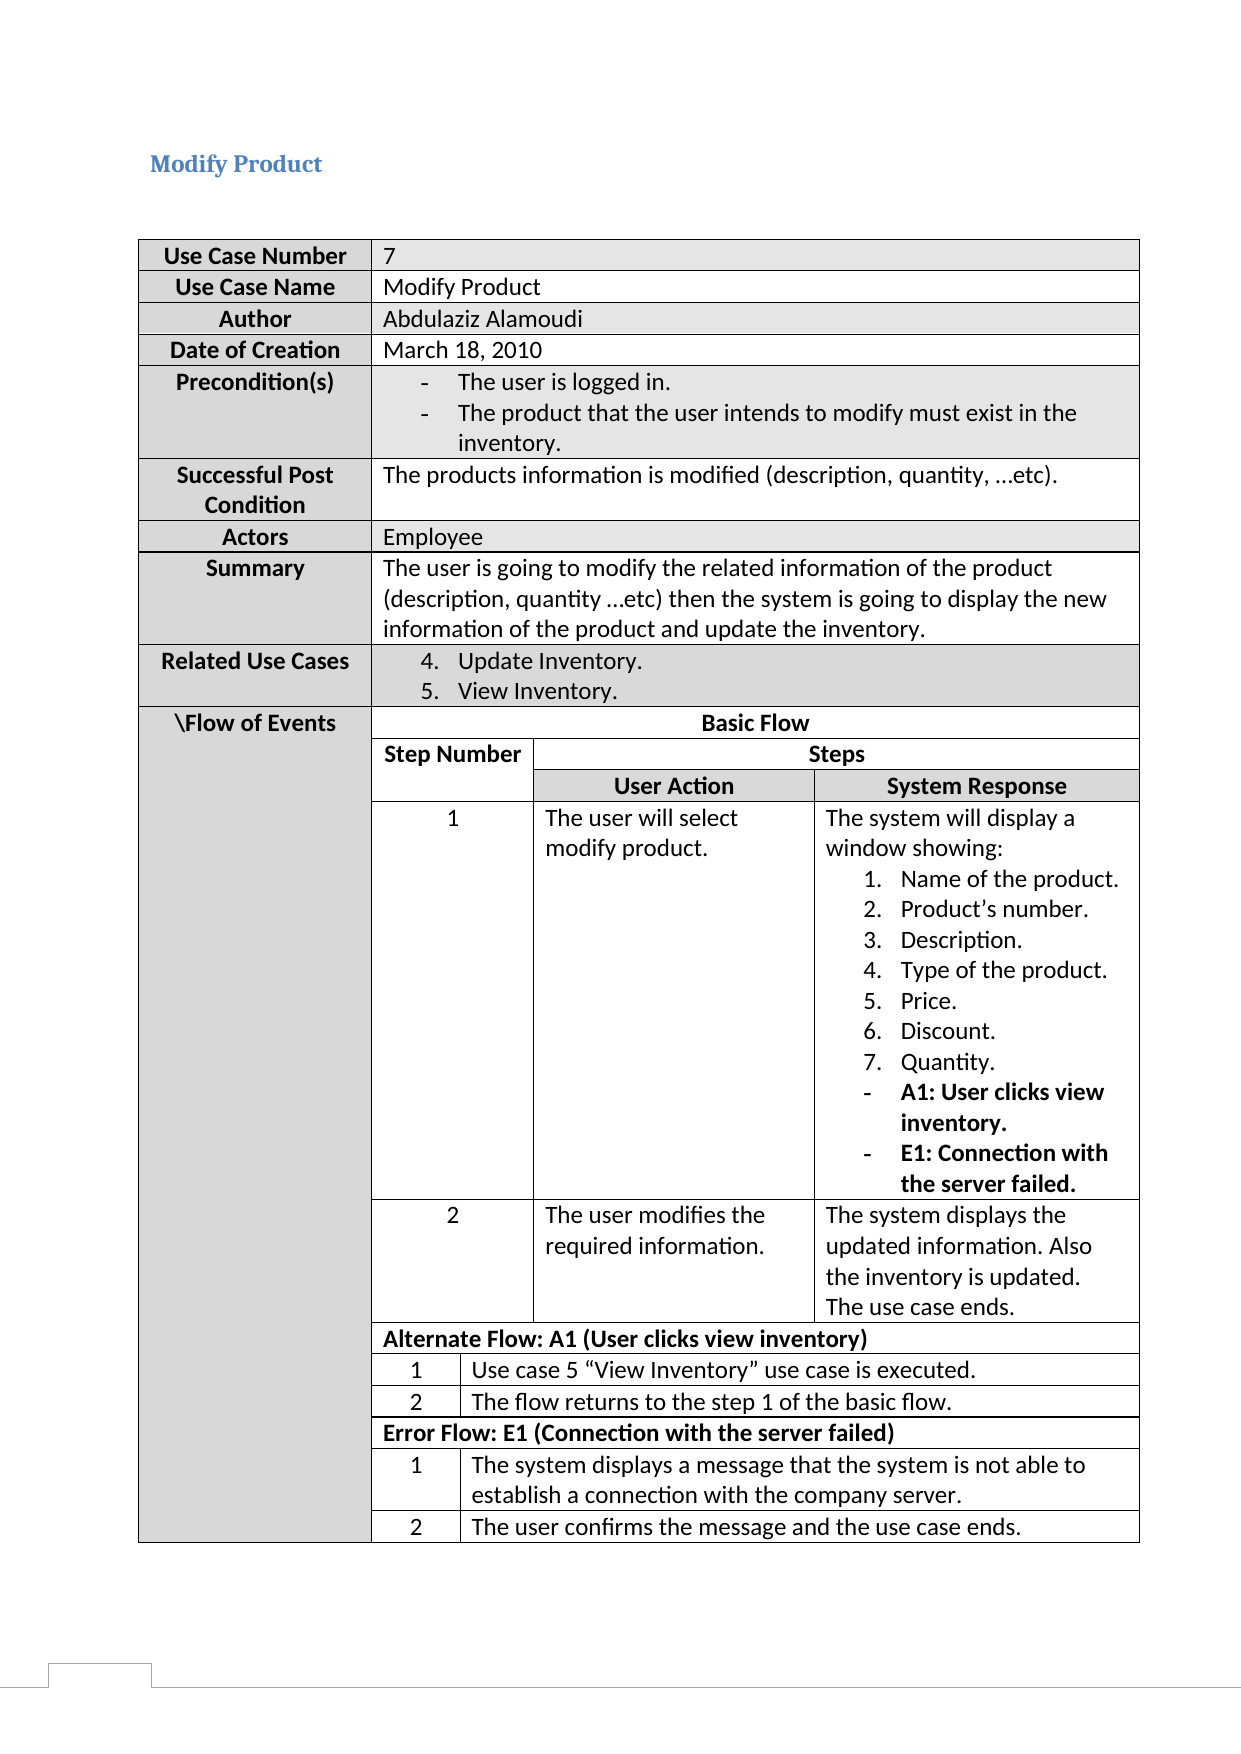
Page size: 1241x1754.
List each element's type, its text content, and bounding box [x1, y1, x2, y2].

table_cell User Action [534, 770, 814, 801]
table_cell March 18, 2010 [372, 335, 1139, 365]
table_cell The user modifies the required information. [534, 1200, 814, 1322]
table_cell 1 [372, 1449, 460, 1510]
table_cell The user is logged in. The product that the user intends to modify must exist in the inventory. [372, 366, 1139, 458]
table_cell 2 [372, 1511, 460, 1542]
table_cell Use Case Name [139, 271, 371, 302]
table_header 7 [372, 240, 1139, 270]
table_cell Update Inventory. View Inventory. [372, 645, 1139, 706]
table_cell Basic Flow [372, 707, 1139, 738]
table_cell Successful Post Condition [139, 459, 371, 520]
table_cell The system will display a window showing: Name of the product. Product’s number. Description. Type of the product. Price. Discount. Quantity. A1: User clicks view inventory. E1: Connection with the server failed. [815, 802, 1139, 1198]
table_cell The system displays a message that the system is not able to establish a connection with the company server. [461, 1449, 1139, 1510]
table_cell The flow returns to the step 1 of the basic flow. [461, 1386, 1139, 1416]
table_cell Date of Creation [139, 335, 371, 365]
table_cell Actors [139, 521, 371, 551]
table_cell Summary [139, 553, 371, 644]
table_cell Precondition(s) [139, 366, 371, 458]
table_cell \Flow of Events [139, 707, 371, 1542]
table_cell Steps [534, 739, 1139, 769]
table_cell Error Flow: E1 (Connection with the server failed) [372, 1418, 1139, 1448]
table_cell Related Use Cases [139, 645, 371, 706]
table_cell Employee [372, 521, 1139, 551]
subtitle Modify Product [150, 150, 1090, 179]
table_cell 1 [372, 802, 533, 1198]
table_header Use Case Number [139, 240, 371, 270]
table_cell Alternate Flow: A1 (User clicks view inventory) [372, 1323, 1139, 1353]
table_cell Abdulaziz Alamoudi [372, 303, 1139, 333]
table_cell Step Number [372, 739, 533, 801]
table_cell The products information is modified (description, quantity, …etc). [372, 459, 1139, 520]
table_cell Modify Product [372, 271, 1139, 302]
table_cell 2 [372, 1386, 460, 1416]
table_cell The system displays the updated information. Also the inventory is updated. The use case ends. [815, 1200, 1139, 1322]
table_cell The user confirms the message and the use case ends. [461, 1511, 1139, 1542]
table_cell 1 [372, 1354, 460, 1385]
table_cell Use case 5 “View Inventory” use case is executed. [461, 1354, 1139, 1385]
table_cell The user will select modify product. [534, 802, 814, 1198]
table_cell 2 [372, 1200, 533, 1322]
table_cell System Response [815, 770, 1139, 801]
table_cell Author [139, 303, 371, 333]
table_cell The user is going to modify the related information of the product (description, quantity …etc) then the system is going to display the new information of the product and update the inventory. [372, 553, 1139, 644]
